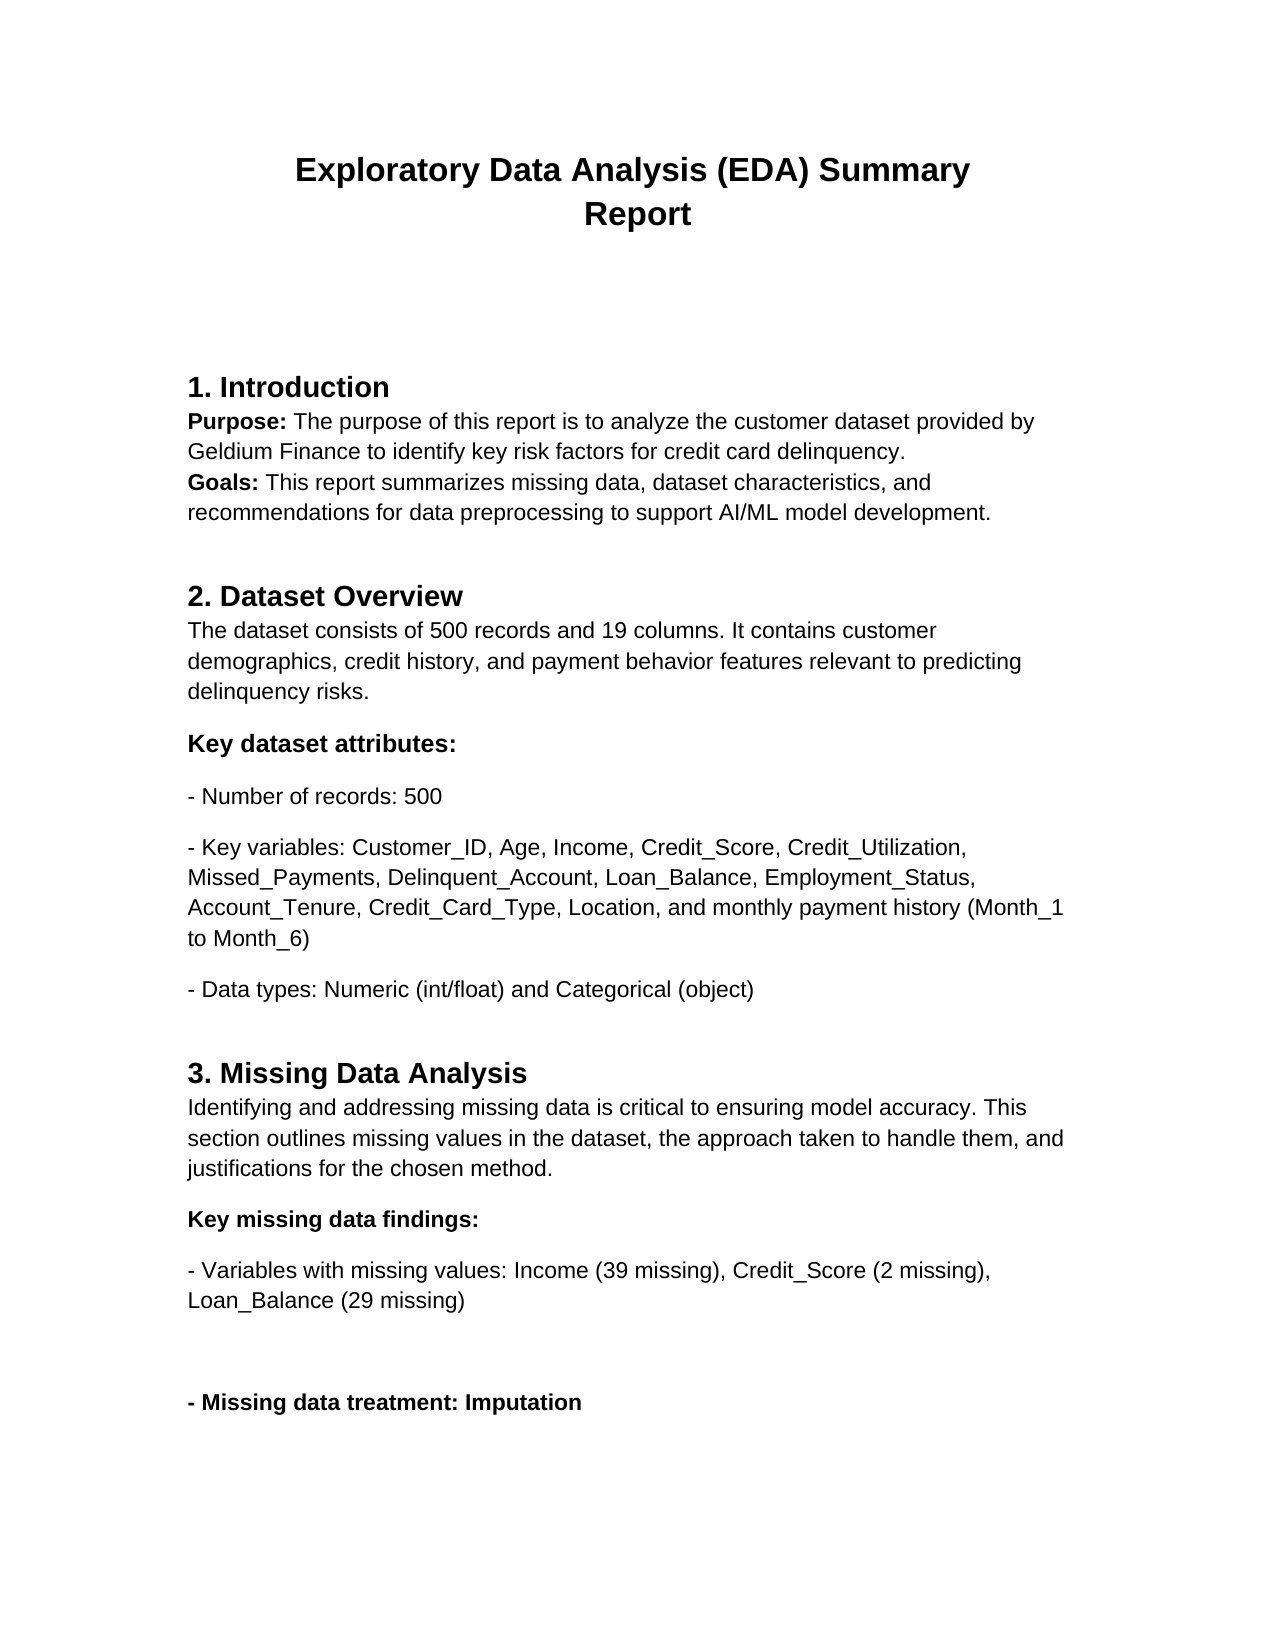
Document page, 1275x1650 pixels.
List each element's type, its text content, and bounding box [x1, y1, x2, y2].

subtitle 3. Missing Data Analysis [187, 1056, 1087, 1089]
text Exploratory Data Analysis (EDA) Summary Report [187, 150, 1087, 233]
subtitle 2. Dataset Overview [187, 579, 1087, 612]
text Key missing data findings: [187, 1206, 1087, 1232]
text Key dataset attributes: [187, 729, 1087, 758]
text - Key variables: Customer_ID, Age, Income, Credit_Score, Credit_Utilization, Missed_Payments, Delinquent_Account, Loan_Balance, Employment_Status, Account_Tenure, Credit_Card_Type, Location, and monthly payment history (Month_1 to Month_6) [187, 834, 1087, 951]
text - Variables with missing values: Income (39 missing), Credit_Score (2 missing), Loan_Balance (29 missing) [187, 1257, 1087, 1313]
text Purpose: The purpose of this report is to analyze the customer dataset provided by Geldium Finance to identify key risk factors for credit card delinquency. Goals: This report summarizes missing data, dataset characteristics, and recommendations for data preprocessing to support AI/ML model development. [187, 408, 1087, 525]
text The dataset consists of 500 records and 19 columns. It contains customer demographics, credit history, and payment behavior features relevant to predicting delinquency risks. [187, 617, 1087, 704]
text - Number of records: 500 [187, 783, 1087, 809]
text - Missing data treatment: Imputation [187, 1389, 1087, 1415]
text - Data types: Numeric (int/float) and Categorical (object) [187, 976, 1087, 1002]
text Identifying and addressing missing data is critical to ensuring model accuracy. This section outlines missing values in the dataset, the approach taken to handle them, and justifications for the chosen method. [187, 1094, 1087, 1181]
subtitle 1. Introduction [187, 369, 1087, 403]
